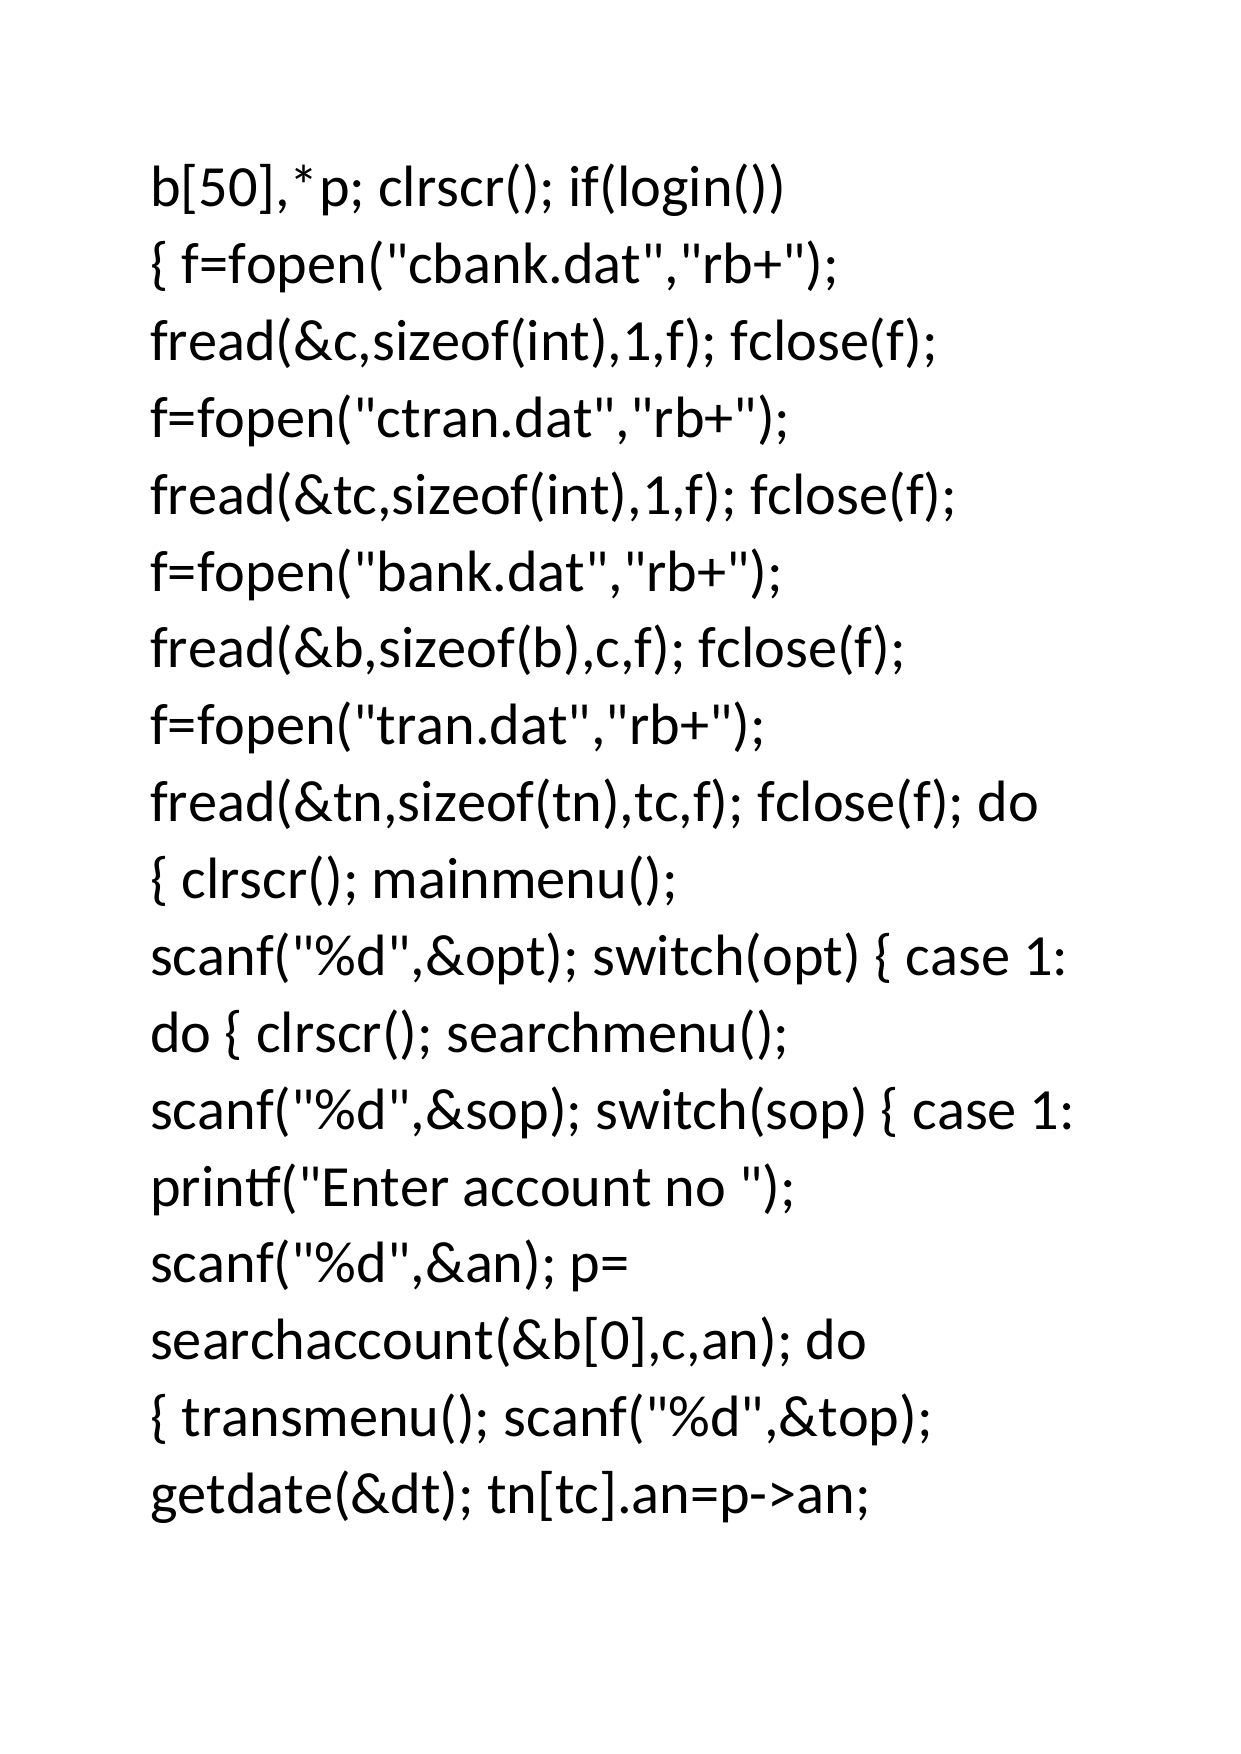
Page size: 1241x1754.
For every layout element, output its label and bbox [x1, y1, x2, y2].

text [150, 150, 1090, 1528]
